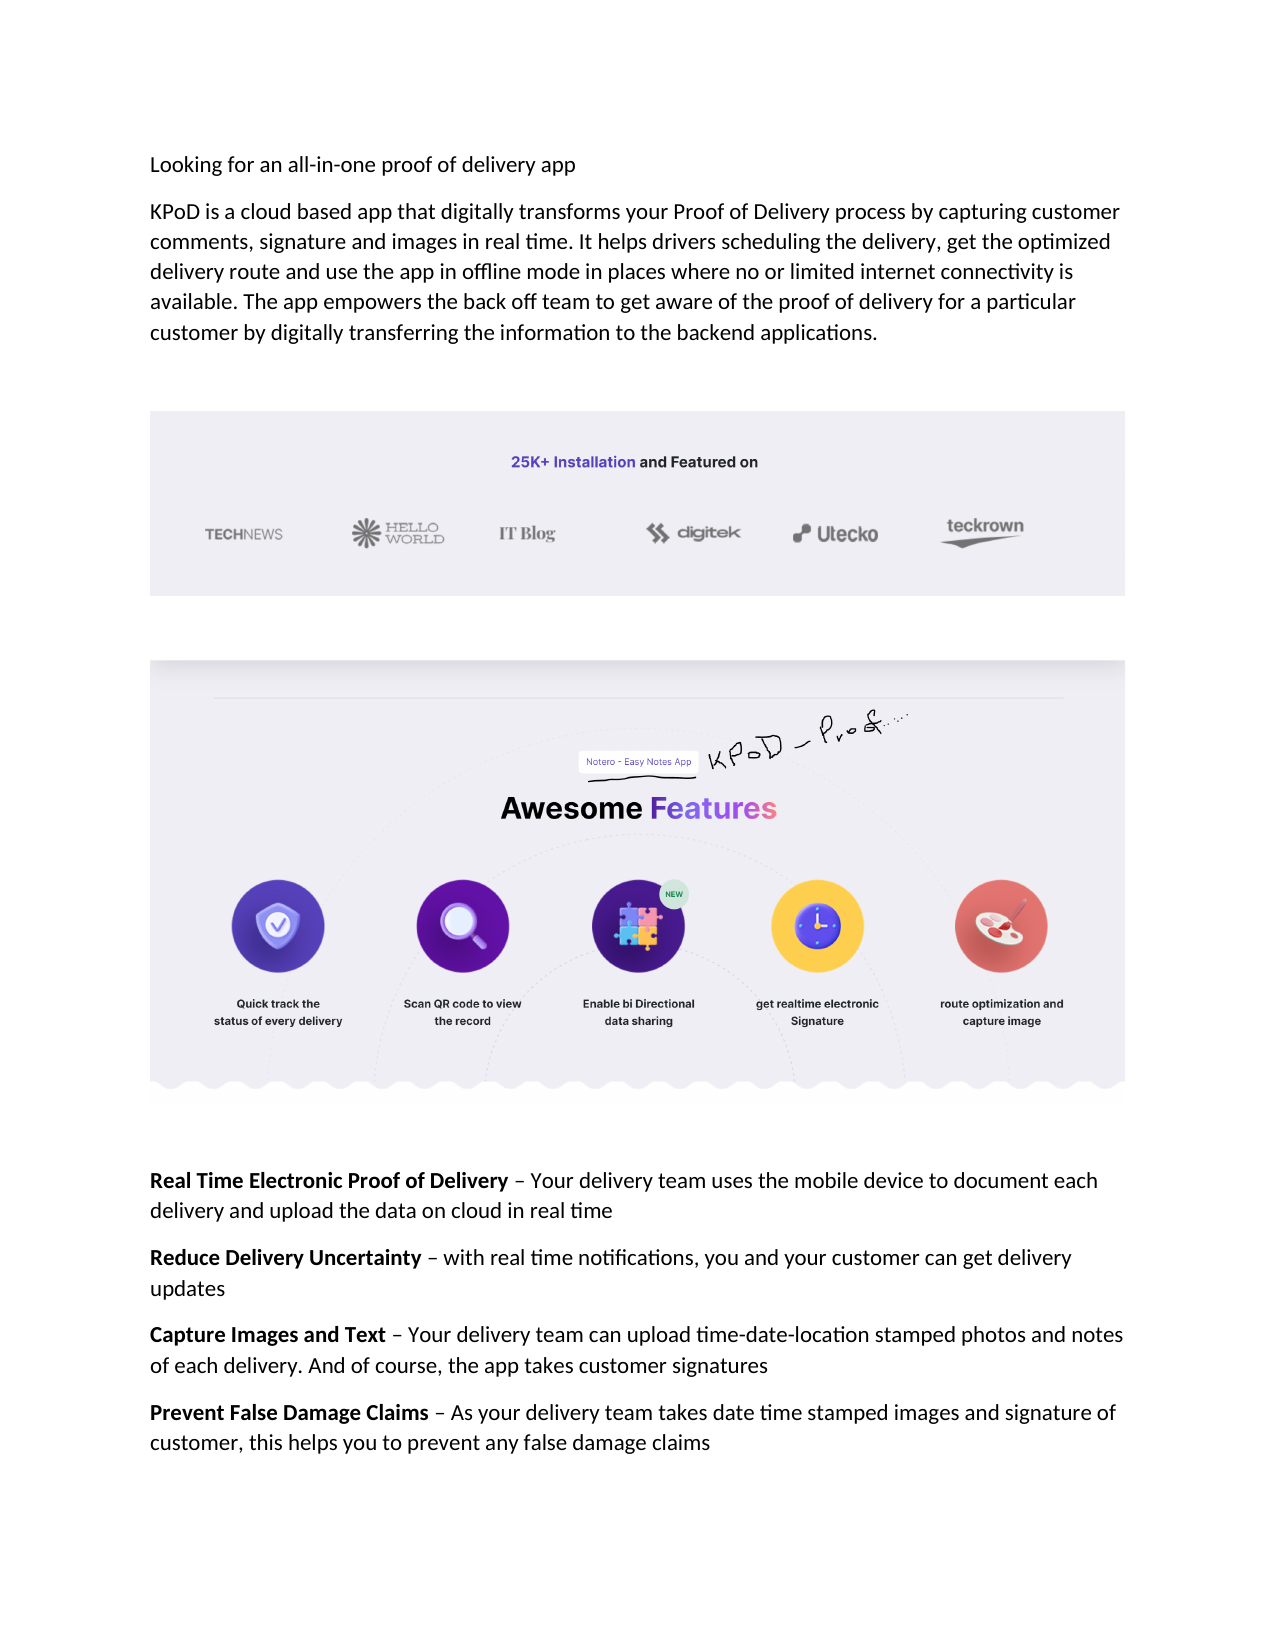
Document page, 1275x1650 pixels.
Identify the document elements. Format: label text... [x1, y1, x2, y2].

picture [150, 411, 1125, 596]
text Real Time Electronic Proof of Delivery – Your delivery team uses the mobile device to document each delivery and upload the data on cloud in real time [150, 1166, 1125, 1225]
text Reduce Delivery Uncertainty – with real time notifications, you and your customer can get delivery updates [150, 1243, 1125, 1302]
picture [150, 658, 1125, 1103]
text Prevent False Damage Claims – As your delivery team takes date time stamped images and signature of customer, this helps you to prevent any false damage claims [150, 1398, 1125, 1456]
text Looking for an all-in-one proof of delivery app [150, 150, 1125, 178]
text KPoD is a cloud based app that digitally transforms your Proof of Delivery process by capturing customer comments, signature and images in real time. It helps drivers scheduling the delivery, get the optimized delivery route and use the app in offline mode in places where no or limited internet connectivity is available. The app empowers the back off team to get aware of the proof of delivery for a particular customer by digitally transferring the information to the backend applications. [150, 197, 1125, 346]
text Capture Images and Text – Your delivery team can upload time-date-location stamped photos and notes of each delivery. And of course, the app takes customer signatures [150, 1321, 1125, 1379]
